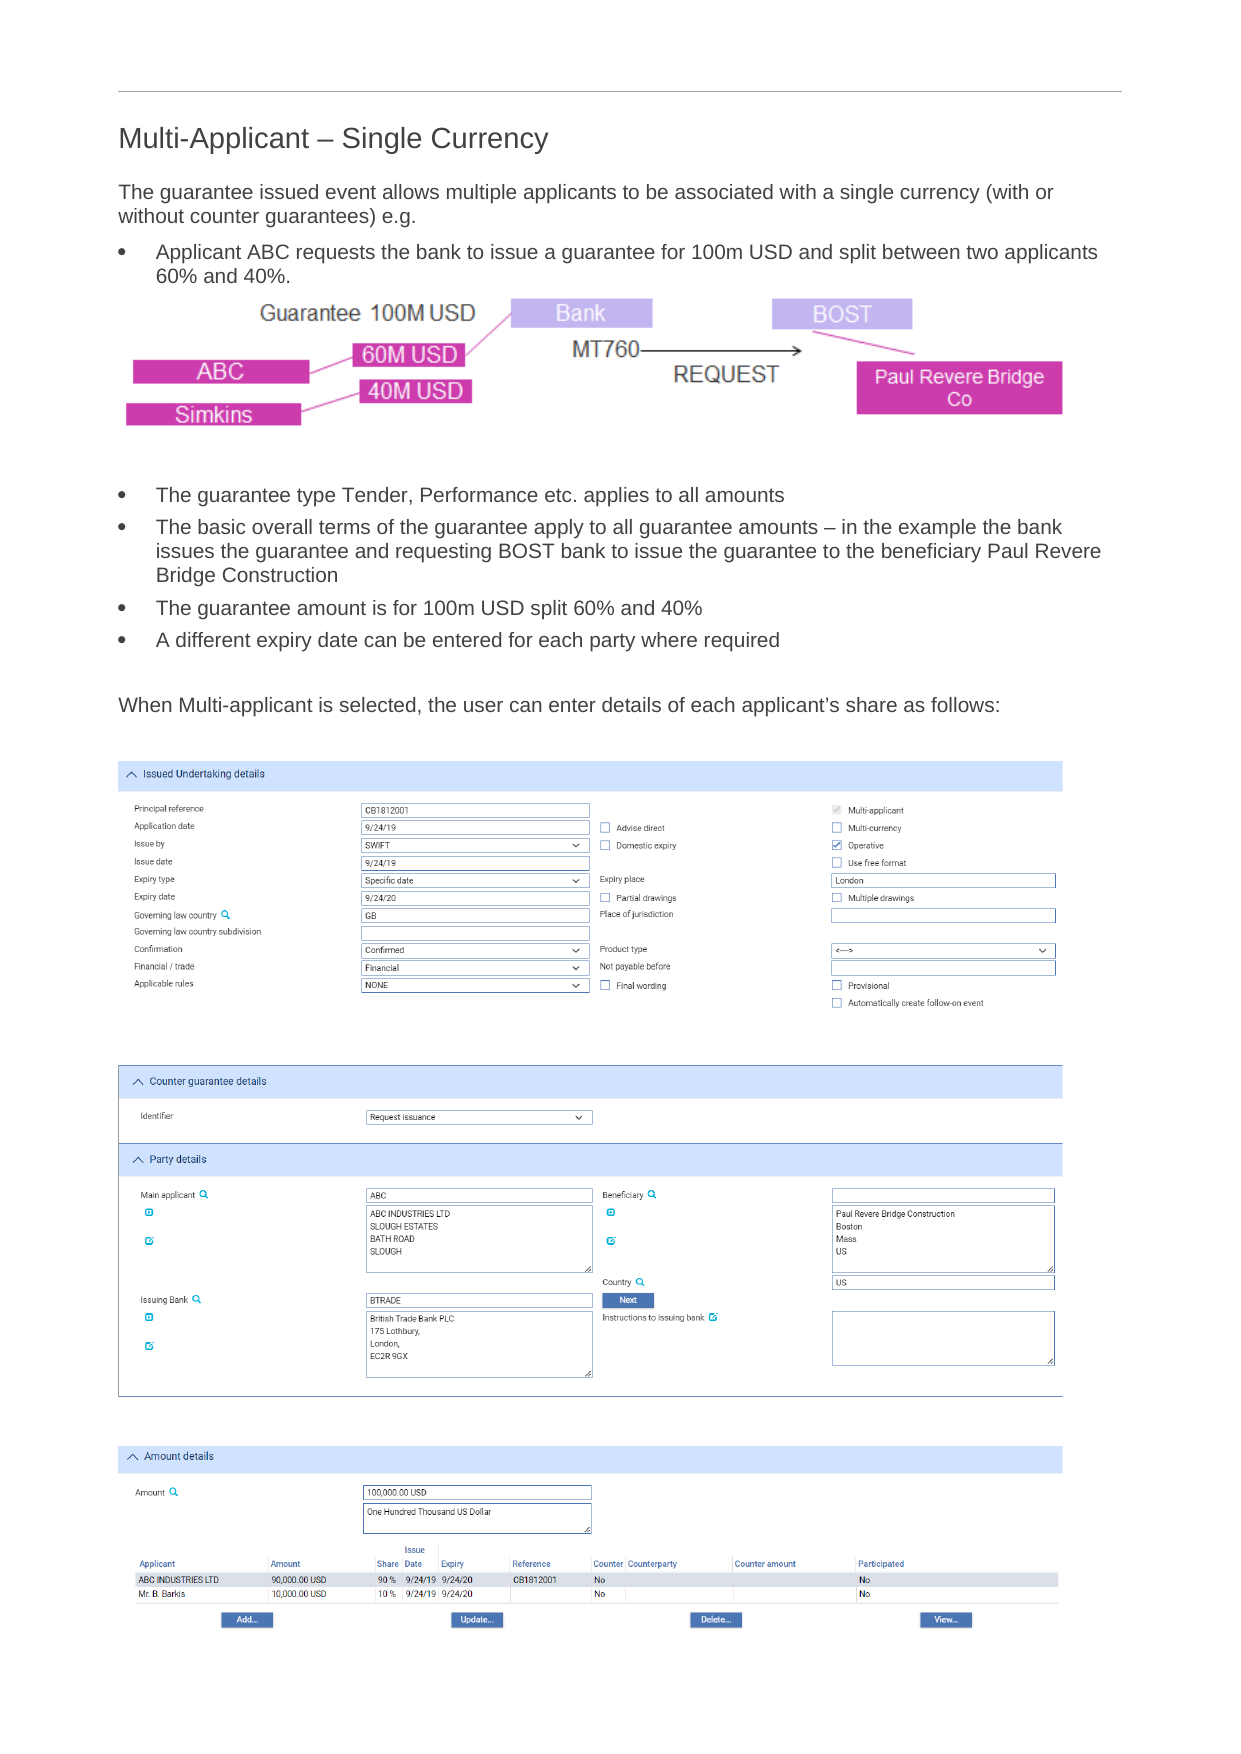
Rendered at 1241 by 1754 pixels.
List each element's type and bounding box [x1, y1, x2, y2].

picture [118, 1065, 1063, 1397]
picture [118, 296, 1063, 434]
picture [118, 761, 1063, 1016]
picture [118, 1446, 1063, 1629]
